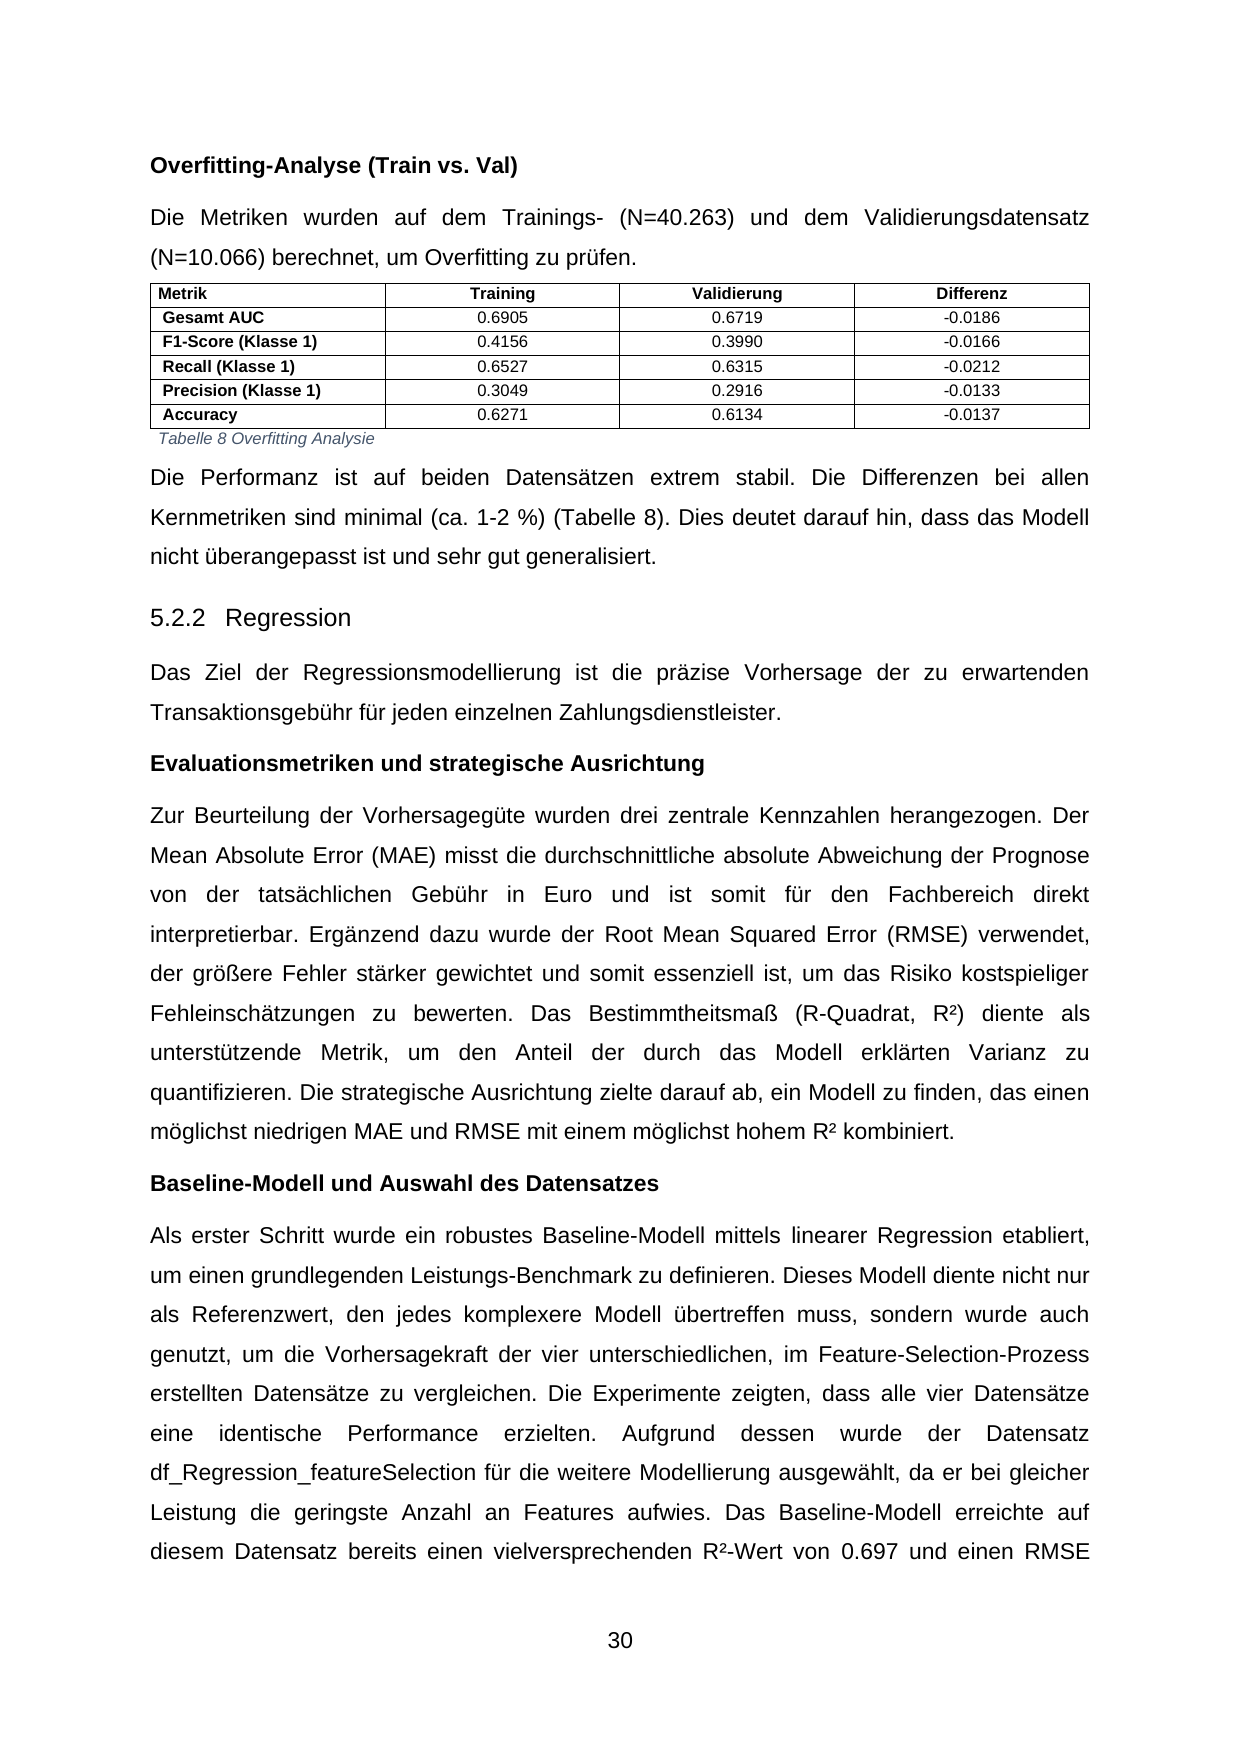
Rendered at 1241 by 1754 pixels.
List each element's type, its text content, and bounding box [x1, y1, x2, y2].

text Evaluationsmetriken und strategische Ausrichtung [150, 750, 1090, 777]
table_cell 0.6905 [386, 308, 619, 331]
text Overfitting-Analyse (Train vs. Val) [150, 152, 1090, 178]
table_cell 0.6315 [620, 356, 854, 379]
table_cell 0.6134 [620, 405, 854, 427]
table_cell 0.3049 [386, 380, 619, 403]
table_cell -0.0186 [855, 308, 1089, 331]
table_cell -0.0137 [855, 405, 1089, 427]
text Das Ziel der Regressionsmodellierung ist die präzise Vorhersage der zu erwartenden Transaktionsgebühr für jeden einzelnen Zahlungsdienstleister. [150, 659, 1090, 725]
table_cell -0.0212 [855, 356, 1089, 379]
table_header Differenz [855, 284, 1089, 307]
table_cell Recall (Klasse 1) [151, 356, 385, 379]
table_cell 0.6527 [386, 356, 619, 379]
table_cell 0.2916 [620, 380, 854, 403]
text Die Metriken wurden auf dem Trainings- (N=40.263) und dem Validierungsdatensatz (N=10.066) berechnet, um Overfitting zu prüfen. [150, 204, 1090, 270]
table_header Metrik [151, 284, 385, 307]
table_cell 0.6719 [620, 308, 854, 331]
table_header Validierung [620, 284, 854, 307]
table_cell Gesamt AUC [151, 308, 385, 331]
table_header Training [386, 284, 619, 307]
text Zur Beurteilung der Vorhersagegüte wurden drei zentrale Kennzahlen herangezogen. Der Mean Absolute Error (MAE) misst die durchschnittliche absolute Abweichung der Prognose von der tatsächlichen Gebühr in Euro und ist somit für den Fachbereich direkt interpretierbar. Ergänzend dazu wurde der Root Mean Squared Error (RMSE) verwendet, der größere Fehler stärker gewichtet und somit essenziell ist, um das Risiko kostspieliger Fehleinschätzungen zu bewerten. Das Bestimmtheitsmaß (R-Quadrat, R²) diente als unterstützende Metrik, um den Anteil der durch das Modell erklärten Varianz zu quantifizieren. Die strategische Ausrichtung zielte darauf ab, ein Modell zu finden, das einen möglichst niedrigen MAE und RMSE mit einem möglichst hohem R² kombiniert. [150, 802, 1090, 1144]
table_cell 0.6271 [386, 405, 619, 427]
subtitle Regression [150, 603, 1090, 632]
table_cell 0.4156 [386, 332, 619, 355]
table_cell 0.3990 [620, 332, 854, 355]
table_cell Tabelle 8 Overfitting Analysie [151, 429, 1089, 452]
table_cell -0.0133 [855, 380, 1089, 403]
table_cell -0.0166 [855, 332, 1089, 355]
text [150, 1222, 1090, 1564]
text Baseline-Modell und Auswahl des Datensatzes [150, 1170, 1090, 1197]
table_cell F1-Score (Klasse 1) [151, 332, 385, 355]
table_cell Precision (Klasse 1) [151, 380, 385, 403]
table_cell Accuracy [151, 405, 385, 427]
text Die Performanz ist auf beiden Datensätzen extrem stabil. Die Differenzen bei allen Kernmetriken sind minimal (ca. 1-2 %) (Tabelle 8). Dies deutet darauf hin, dass das Modell nicht überangepasst ist und sehr gut generalisiert. [150, 464, 1090, 569]
